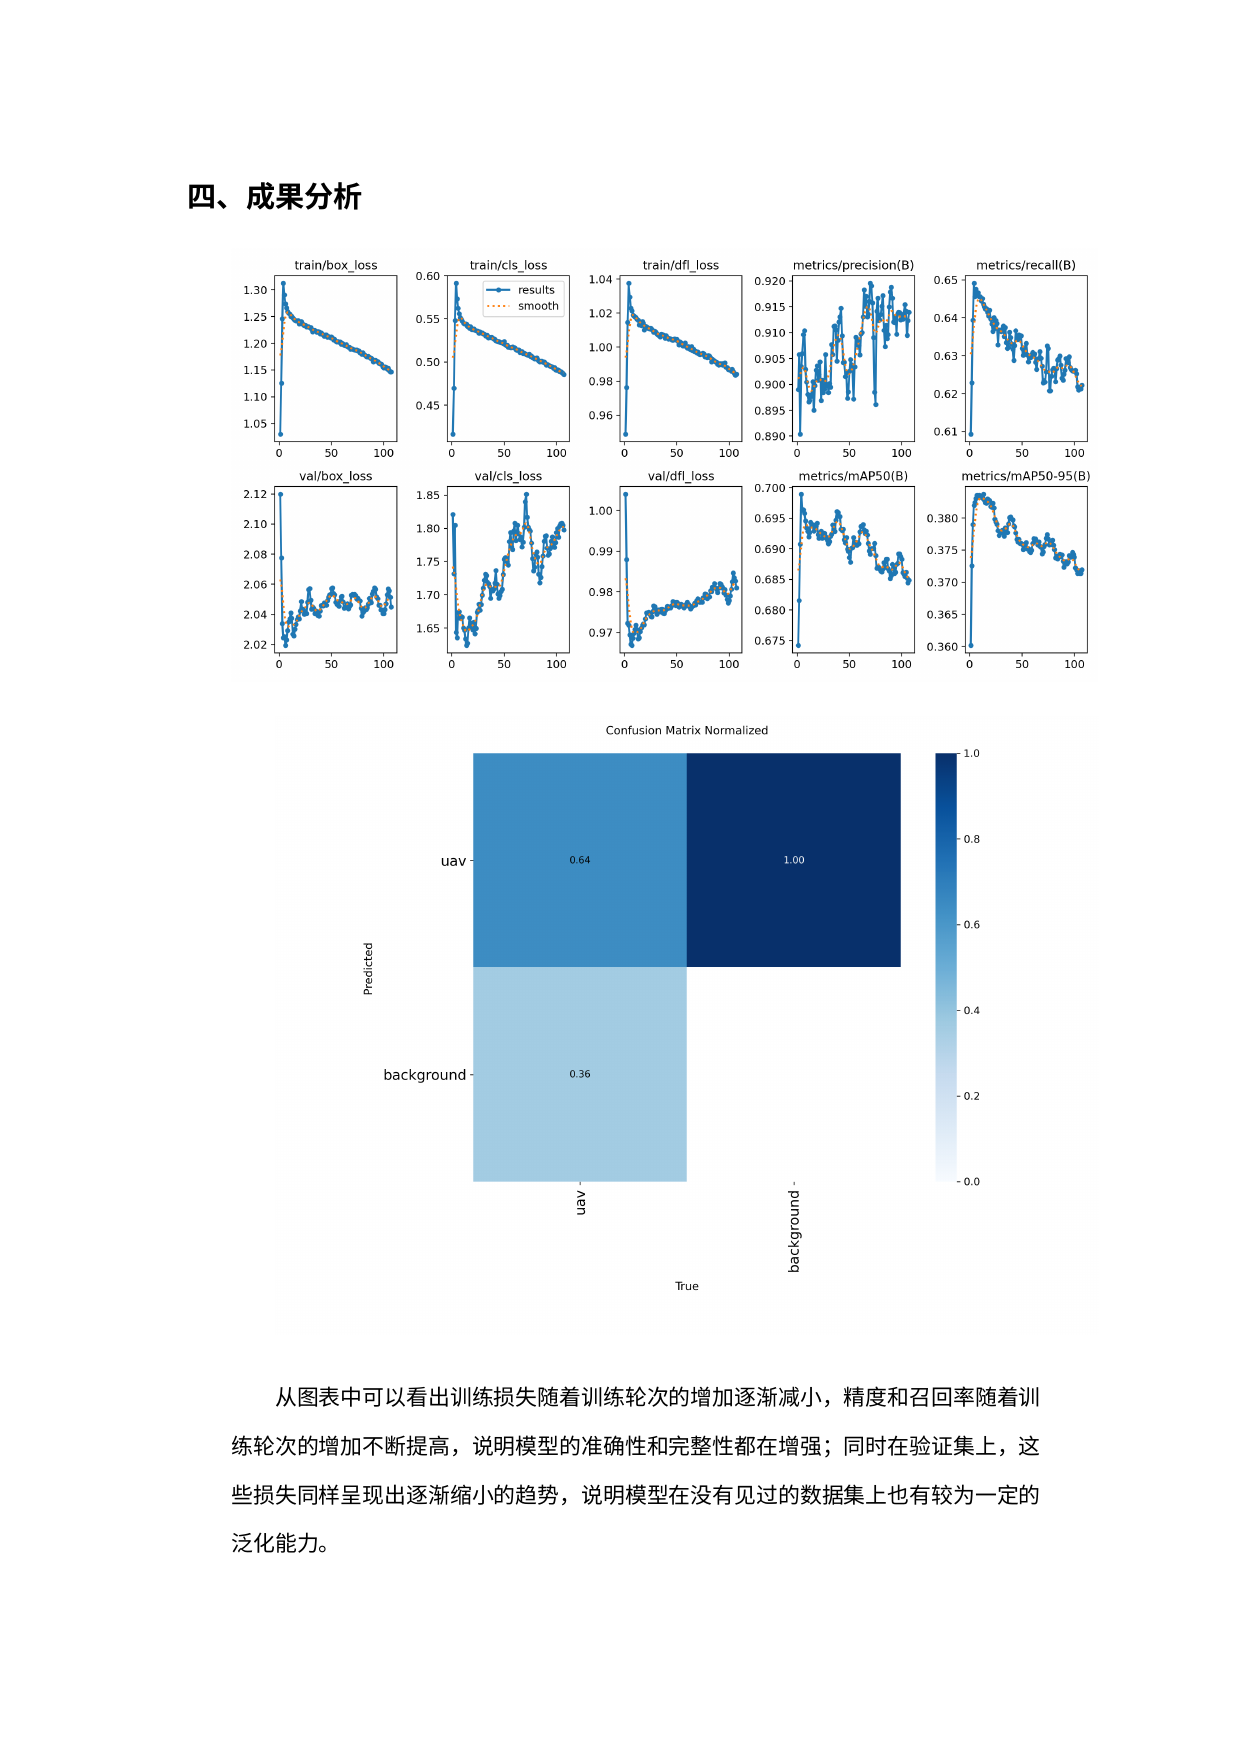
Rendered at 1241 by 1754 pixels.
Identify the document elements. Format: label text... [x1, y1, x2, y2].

picture [231, 248, 1099, 682]
list 成果分析 [187, 162, 1053, 227]
picture [275, 716, 1099, 1335]
text 从图表中可以看出训练损失随着训练轮次的增加逐渐减小，精度和召回率随着训练轮次的增加不断提高，说明模型的准确性和完整性都在增强；同时在验证集上，这些损失同样呈现出逐渐缩小的趋势，说明模型在没有见过的数据集上也有较为一定的泛化能力。 [231, 1380, 1053, 1558]
